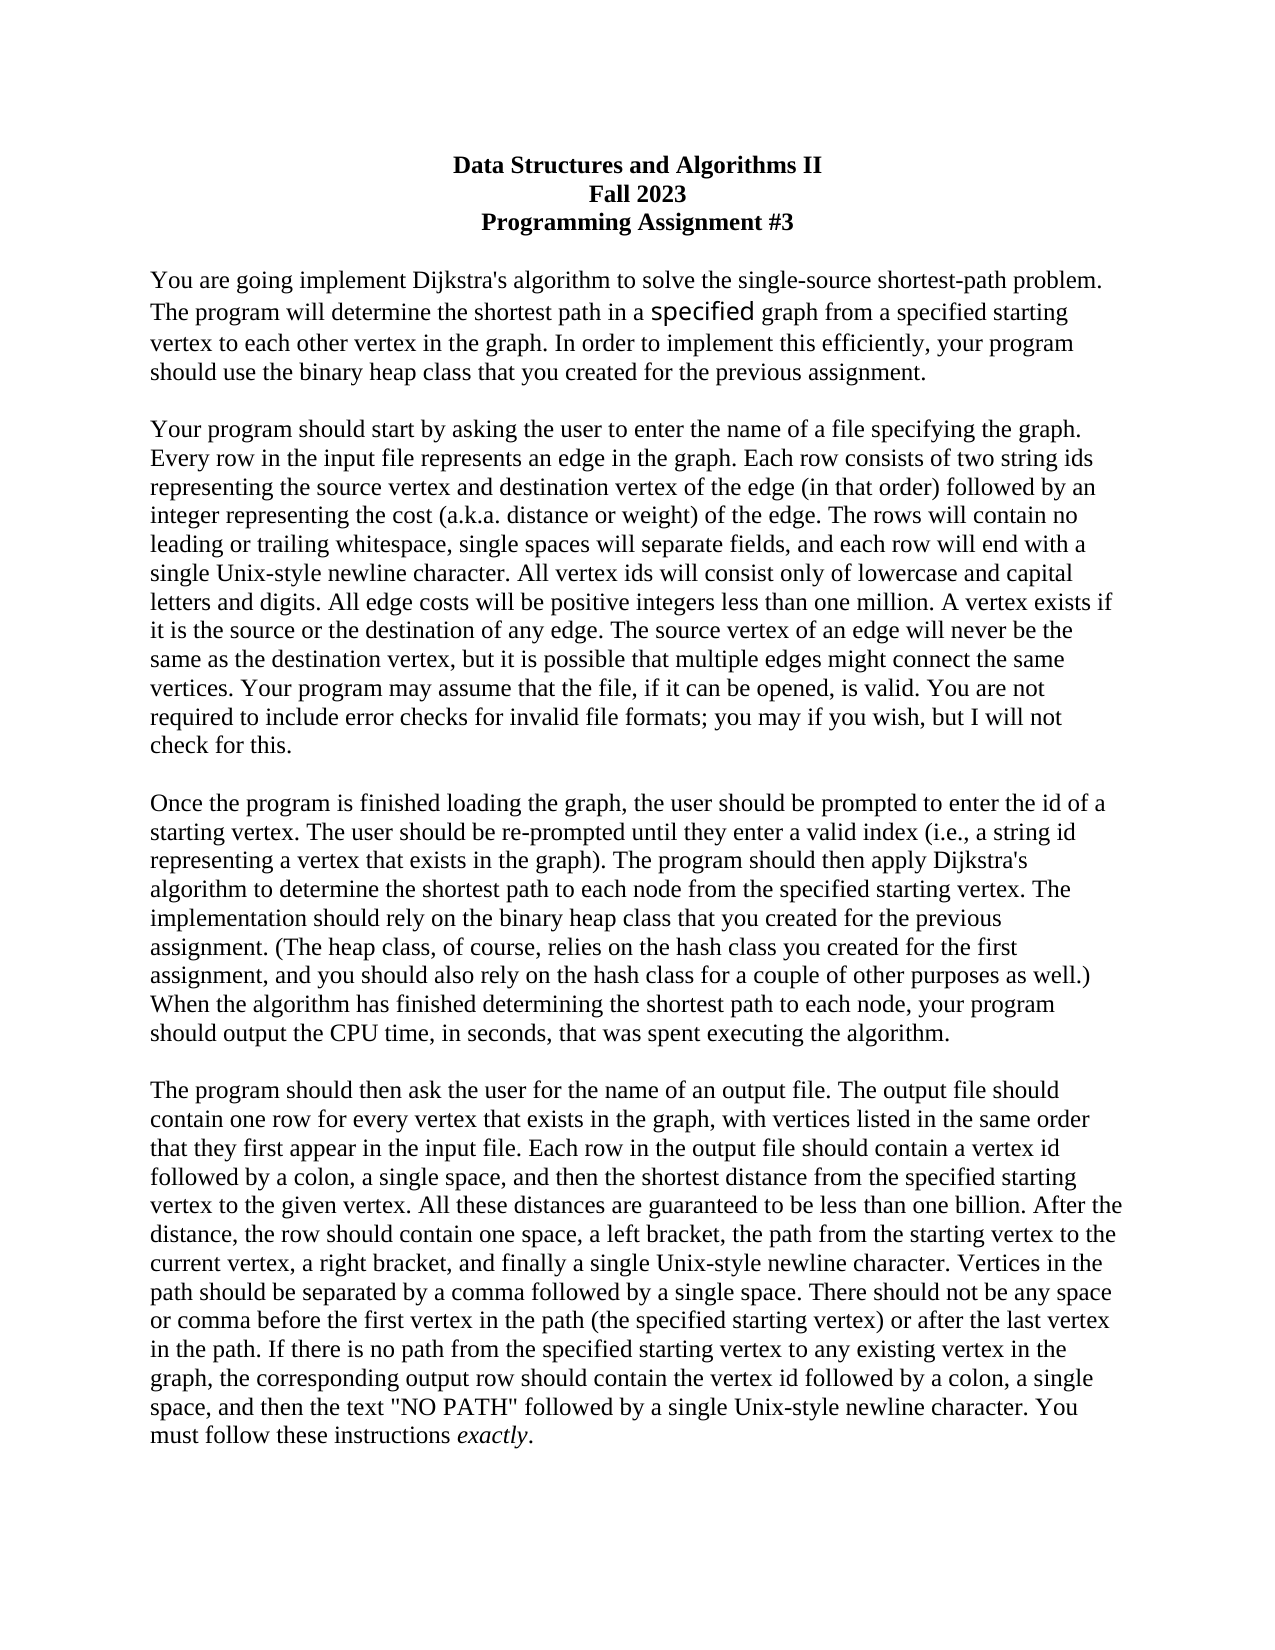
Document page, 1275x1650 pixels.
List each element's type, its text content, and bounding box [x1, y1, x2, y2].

text Once the program is finished loading the graph, the user should be prompted to enter the id of a starting vertex. The user should be re-prompted until they enter a valid index (i.e., a string id representing a vertex that exists in the graph). The program should then apply Dijkstra's algorithm to determine the shortest path to each node from the specified starting vertex. The implementation should rely on the binary heap class that you created for the previous assignment. (The heap class, of course, relies on the hash class you created for the first assignment, and you should also rely on the hash class for a couple of other purposes as well.) When the algorithm has finished determining the shortest path to each node, your program should output the CPU time, in seconds, that was spent executing the algorithm. [150, 788, 1125, 1047]
text Your program should start by asking the user to enter the name of a file specifying the graph. Every row in the input file represents an edge in the graph. Each row consists of two string ids representing the source vertex and destination vertex of the edge (in that order) followed by an integer representing the cost (a.k.a. distance or weight) of the edge. The rows will contain no leading or trailing whitespace, single spaces will separate fields, and each row will end with a single Unix-style newline character. All vertex ids will consist only of lowercase and capital letters and digits. All edge costs will be positive integers less than one million. A vertex exists if it is the source or the destination of any edge. The source vertex of an edge will never be the same as the destination vertex, but it is possible that multiple edges might connect the same vertices. Your program may assume that the file, if it can be opened, is valid. You are not required to include error checks for invalid file formats; you may if you wish, but I will not check for this. [150, 414, 1125, 759]
text Programming Assignment #3 [150, 207, 1125, 236]
text Fall 2023 [150, 179, 1125, 207]
text You are going implement Dijkstra's algorithm to solve the single-source shortest-path problem. The program will determine the shortest path in a specified graph from a specified starting vertex to each other vertex in the graph. In order to implement this efficiently, your program should use the binary heap class that you created for the previous assignment. [150, 265, 1125, 385]
text The program should then ask the user for the name of an output file. The output file should contain one row for every vertex that exists in the graph, with vertices listed in the same order that they first appear in the input file. Each row in the output file should contain a vertex id followed by a colon, a single space, and then the shortest distance from the specified starting vertex to the given vertex. All these distances are guaranteed to be less than one billion. After the distance, the row should contain one space, a left bracket, the path from the starting vertex to the current vertex, a right bracket, and finally a single Unix-style newline character. Vertices in the path should be separated by a comma followed by a single space. There should not be any space or comma before the first vertex in the path (the specified starting vertex) or after the last vertex in the path. If there is no path from the specified starting vertex to any existing vertex in the graph, the corresponding output row should contain the vertex id followed by a colon, a single space, and then the text "NO PATH" followed by a single Unix-style newline character. You must follow these instructions exactly. [150, 1075, 1125, 1449]
text Data Structures and Algorithms II [150, 150, 1125, 179]
